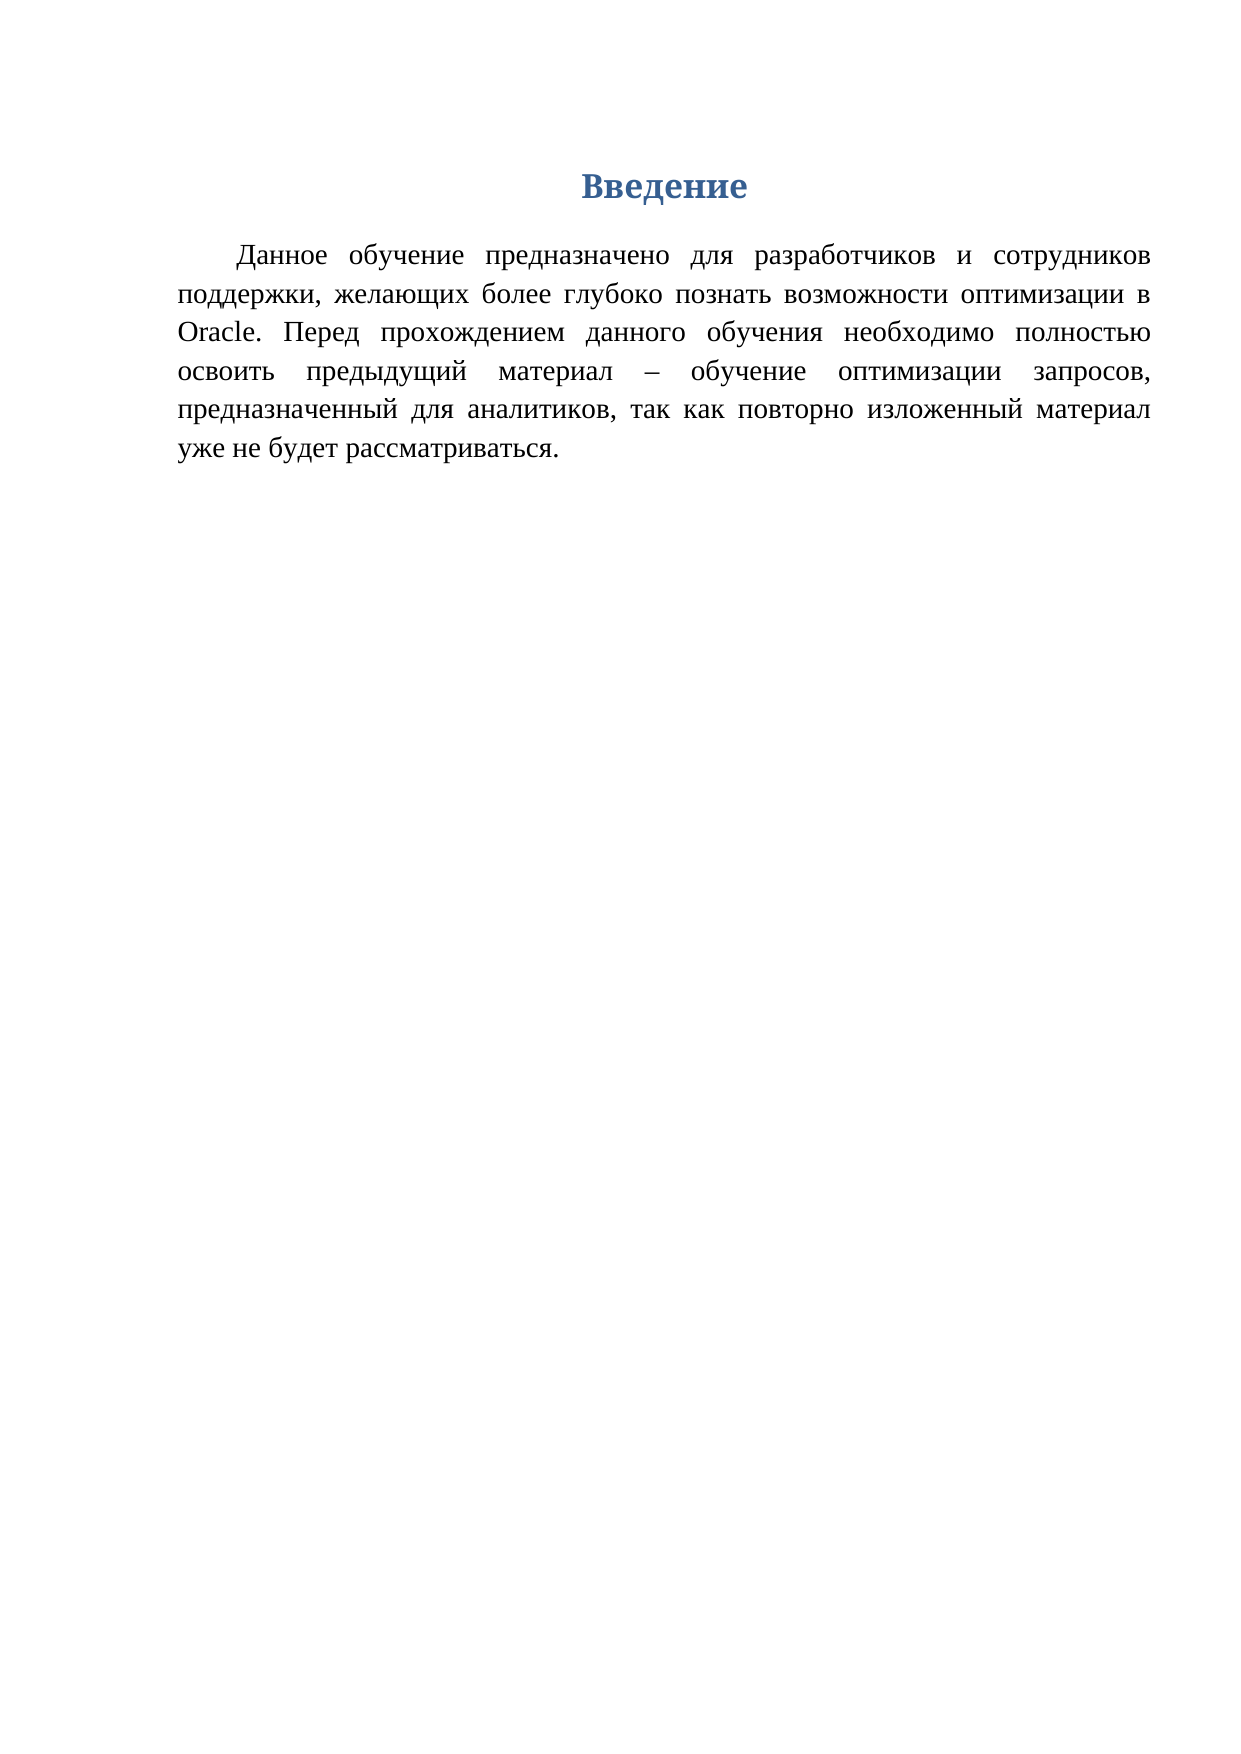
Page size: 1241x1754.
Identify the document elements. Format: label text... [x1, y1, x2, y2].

subtitle Введение [177, 168, 1152, 206]
text Данное обучение предназначено для разработчиков и сотрудников поддержки, желающих более глубоко познать возможности оптимизации в Oracle. Перед прохождением данного обучения необходимо полностью освоить предыдущий материал – обучение оптимизации запросов, предназначенный для аналитиков, так как повторно изложенный материал уже не будет рассматриваться. [177, 237, 1152, 463]
